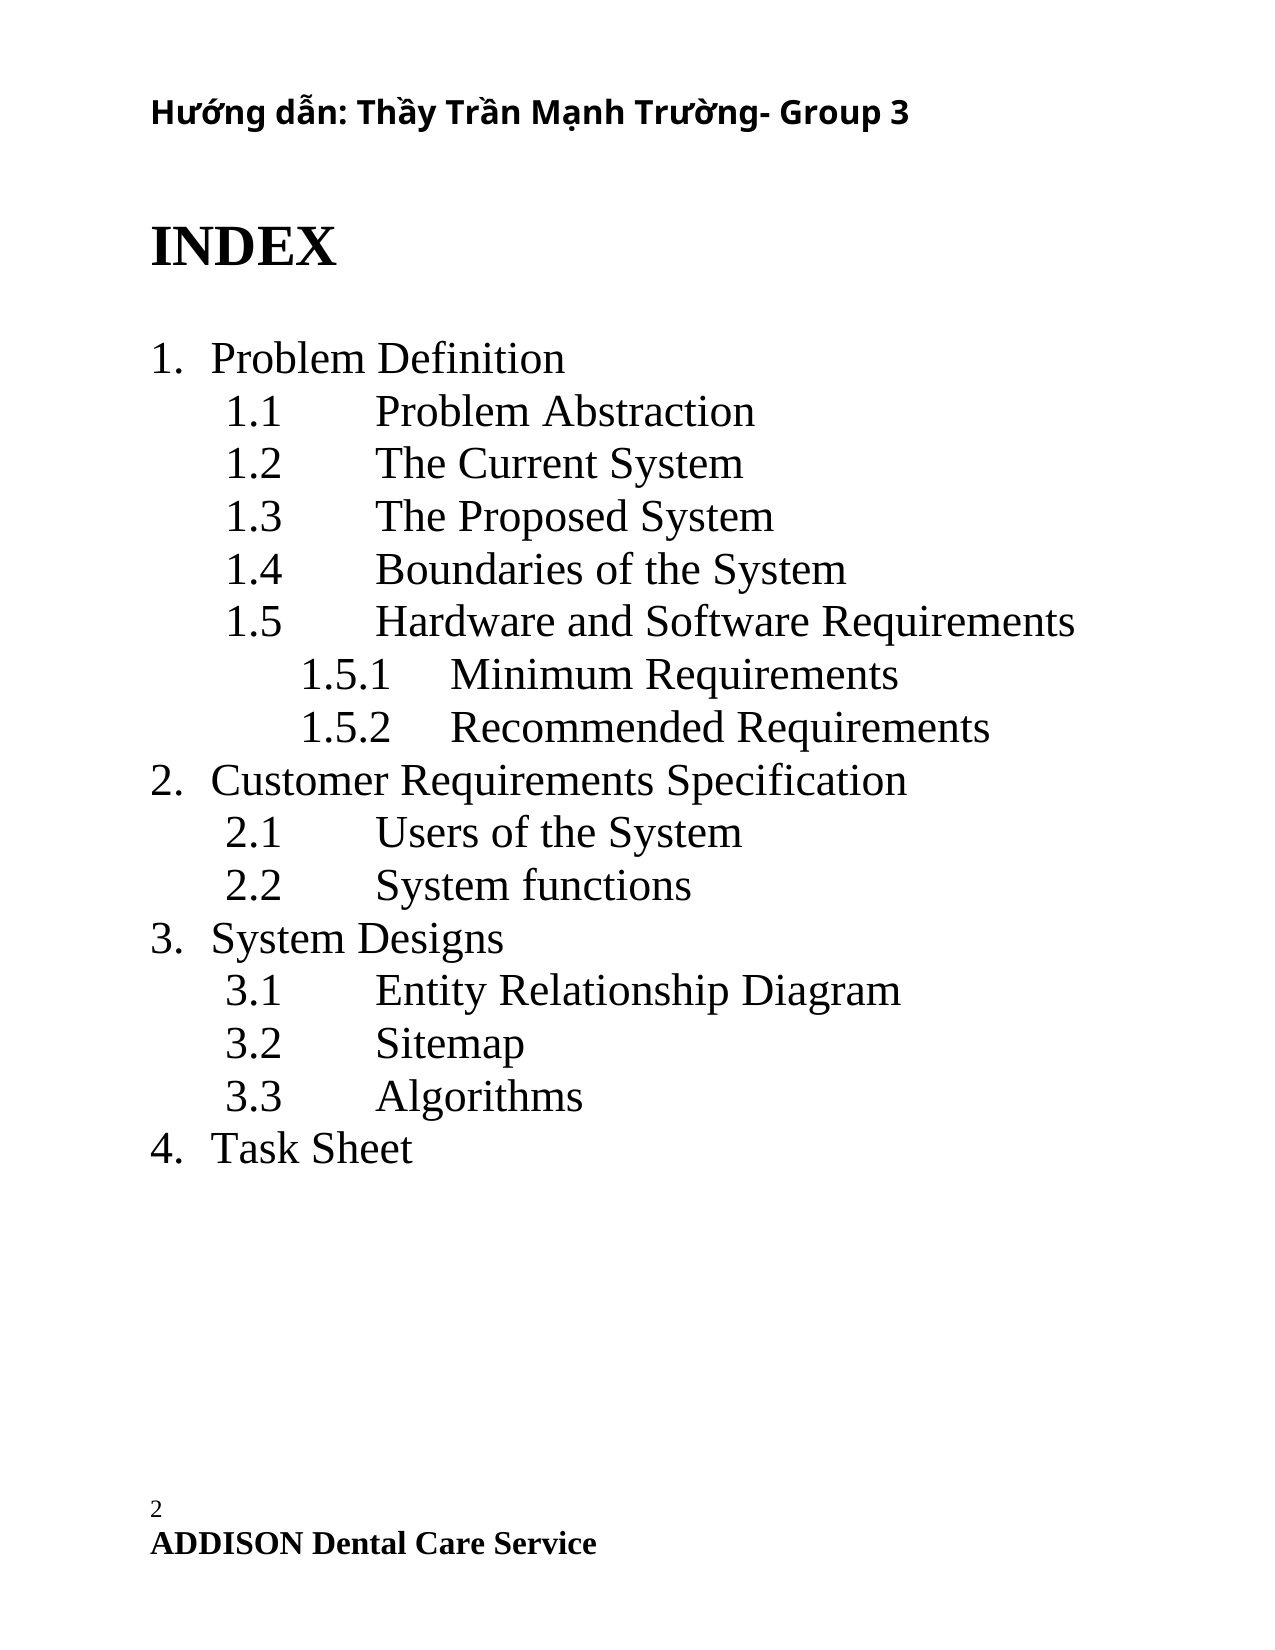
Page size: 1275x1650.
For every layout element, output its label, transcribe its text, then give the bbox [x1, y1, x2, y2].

list Boundaries of the System [225, 541, 1125, 594]
list Problem Definition [150, 330, 1125, 383]
text INDEX [150, 211, 1125, 278]
list Recommended Requirements [300, 699, 1125, 752]
list Algorithms [225, 1068, 1125, 1121]
list Task Sheet [150, 1121, 1125, 1174]
list The Current System [225, 436, 1125, 488]
list Hardware and Software Requirements [225, 594, 1125, 647]
list Customer Requirements Specification [150, 752, 1125, 805]
list The Proposed System [225, 488, 1125, 541]
list Problem Abstraction [225, 383, 1125, 436]
list System Designs [150, 910, 1125, 963]
list Entity Relationship Diagram [225, 963, 1125, 1016]
list Users of the System [225, 805, 1125, 857]
list System functions [225, 857, 1125, 910]
list Minimum Requirements [300, 647, 1125, 699]
list Sitemap [225, 1016, 1125, 1068]
